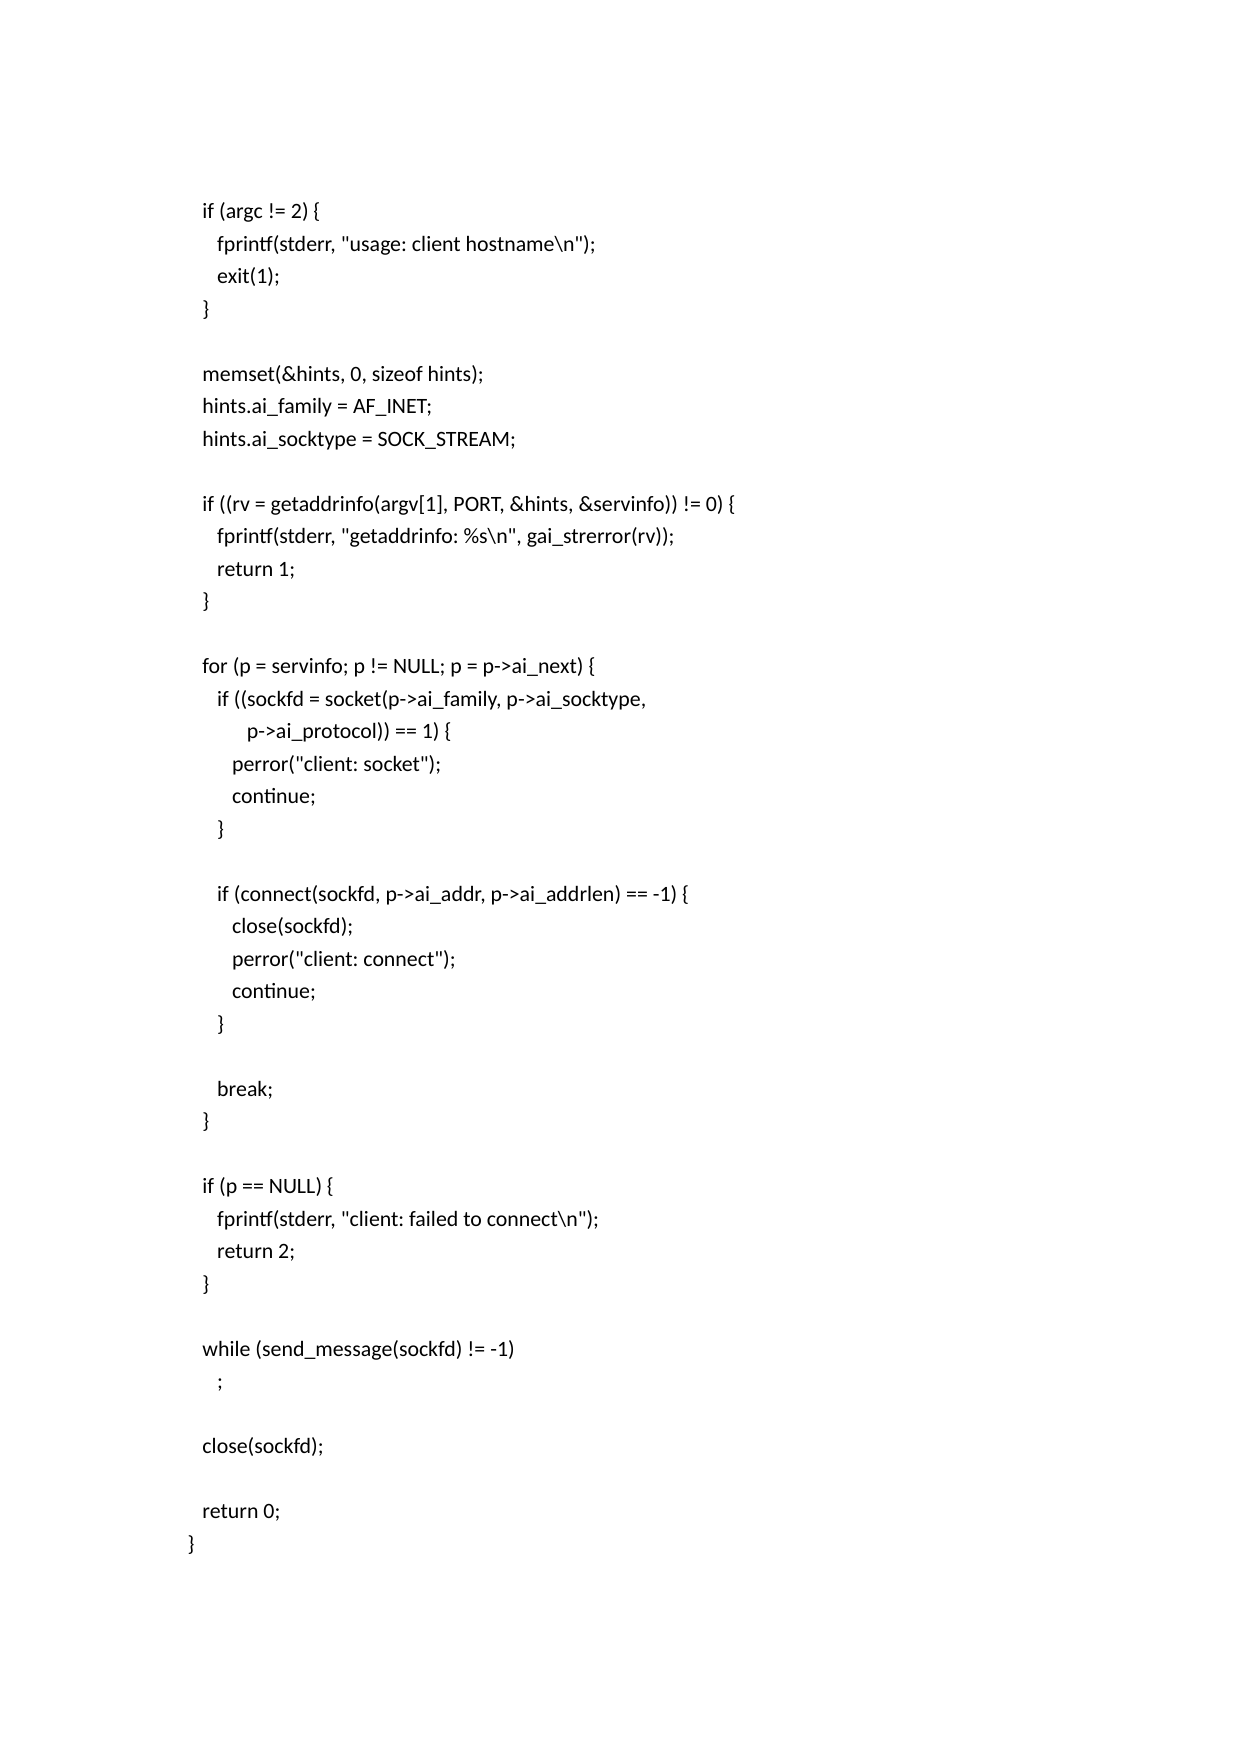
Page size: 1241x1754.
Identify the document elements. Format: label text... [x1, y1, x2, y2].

text fprintf(stderr, "usage: client hostname\n"); [187, 227, 1053, 259]
text if (argc != 2) { [187, 194, 1053, 227]
text } [187, 1104, 1053, 1137]
text } [187, 292, 1053, 324]
text return 1; [187, 552, 1053, 584]
text close(sockfd); [187, 909, 1053, 942]
text return 2; [187, 1234, 1053, 1267]
text perror("client: socket"); [187, 747, 1053, 779]
text perror("client: connect"); [187, 942, 1053, 974]
text hints.ai_family = AF_INET; [187, 389, 1053, 422]
text if (p == NULL) { [187, 1169, 1053, 1202]
text } [187, 1007, 1053, 1039]
text fprintf(stderr, "client: failed to connect\n"); [187, 1202, 1053, 1234]
text } [187, 812, 1053, 844]
text break; [187, 1072, 1053, 1104]
text return 0; [187, 1494, 1053, 1527]
text } [187, 1527, 1053, 1559]
text close(sockfd); [187, 1429, 1053, 1462]
text for (p = servinfo; p != NULL; p = p->ai_next) { [187, 649, 1053, 682]
text continue; [187, 974, 1053, 1007]
text p->ai_protocol)) == 1) { [187, 714, 1053, 747]
text continue; [187, 779, 1053, 812]
text } [187, 584, 1053, 617]
text memset(&hints, 0, sizeof hints); [187, 357, 1053, 389]
text ; [187, 1364, 1053, 1397]
text if ((rv = getaddrinfo(argv[1], PORT, &hints, &servinfo)) != 0) { [187, 487, 1053, 519]
text hints.ai_socktype = SOCK_STREAM; [187, 422, 1053, 454]
text if (connect(sockfd, p->ai_addr, p->ai_addrlen) == -1) { [187, 877, 1053, 909]
text while (send_message(sockfd) != -1) [187, 1332, 1053, 1364]
text exit(1); [187, 259, 1053, 292]
text fprintf(stderr, "getaddrinfo: %s\n", gai_strerror(rv)); [187, 519, 1053, 552]
text } [187, 1267, 1053, 1299]
text if ((sockfd = socket(p->ai_family, p->ai_socktype, [187, 682, 1053, 714]
